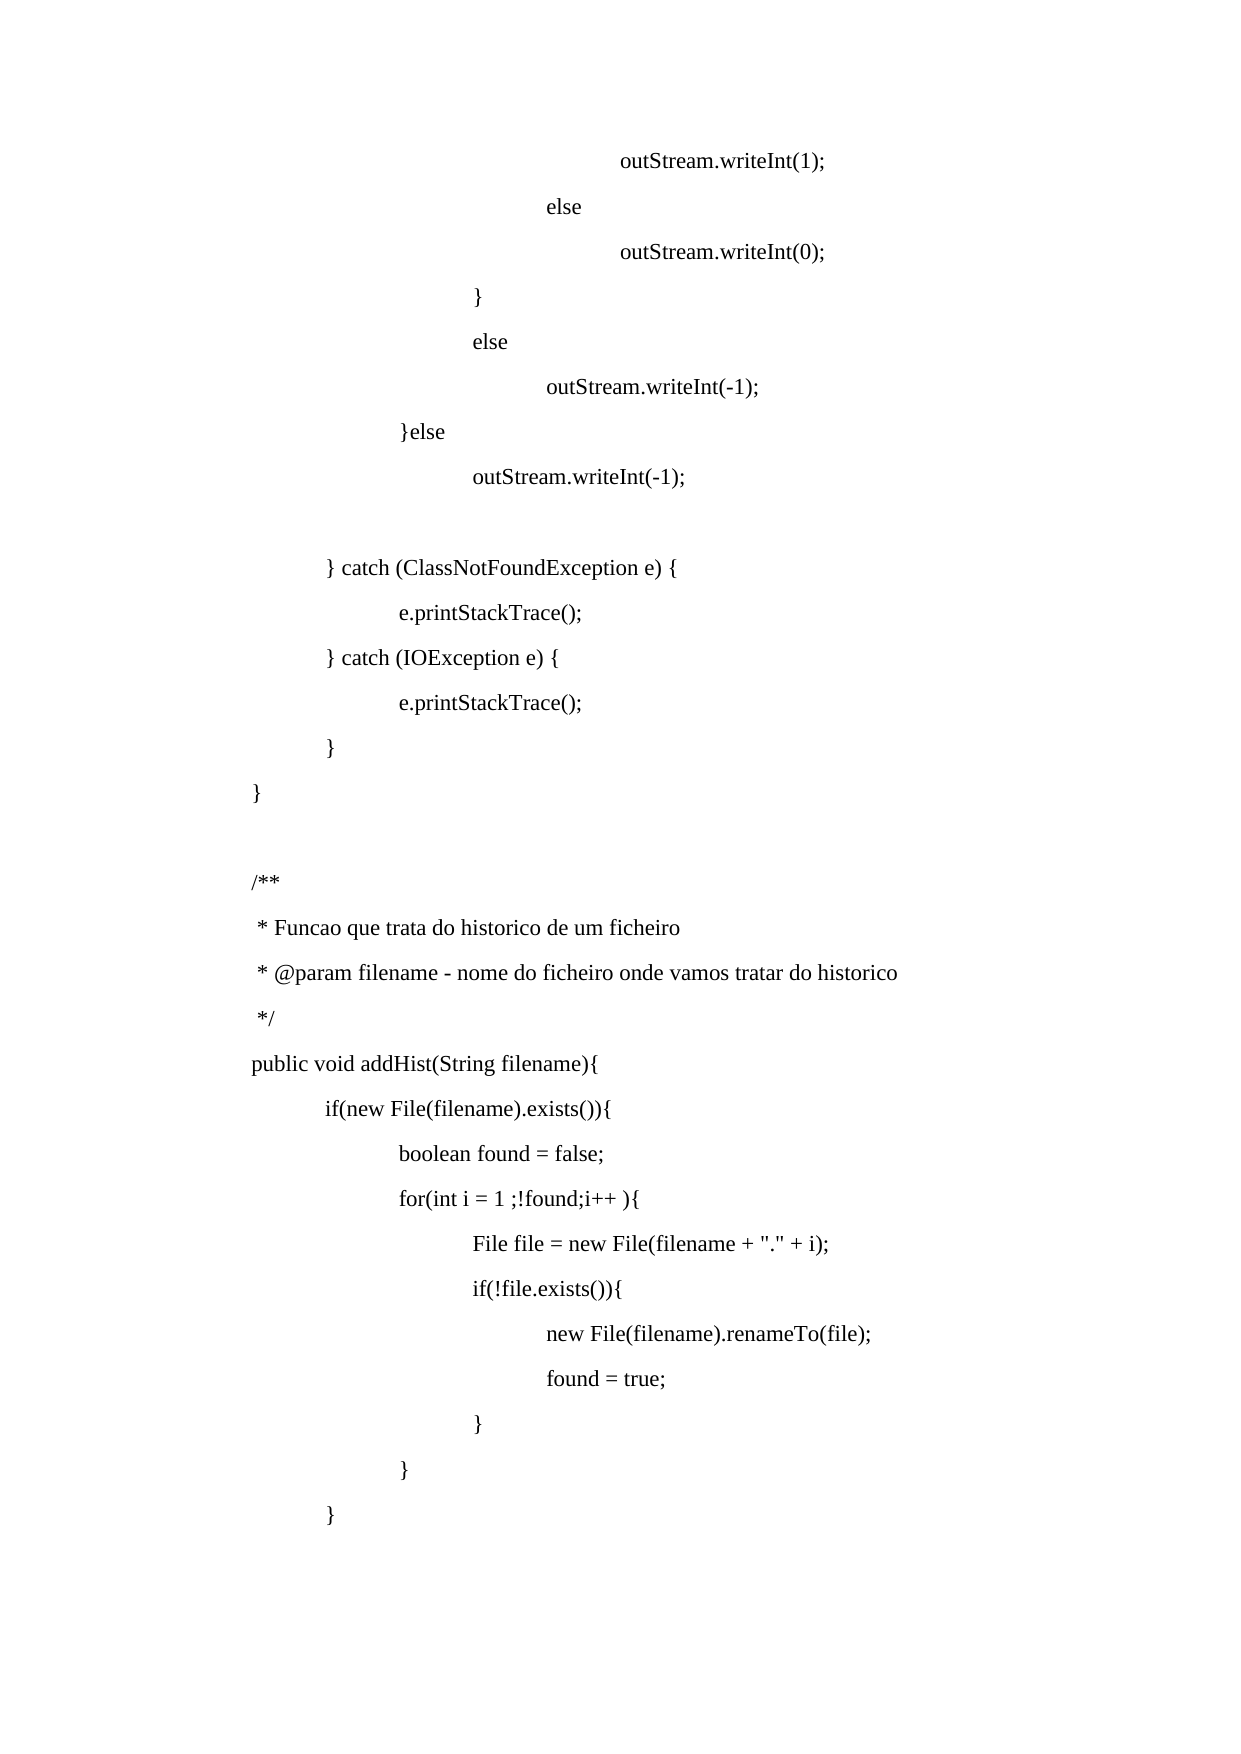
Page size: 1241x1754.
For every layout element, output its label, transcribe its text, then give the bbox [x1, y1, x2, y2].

text if(new File(filename).exists()){ [177, 1095, 1063, 1121]
text } [177, 779, 1063, 805]
text } [177, 1411, 1063, 1437]
text } [177, 1501, 1063, 1527]
text * @param filename - nome do ficheiro onde vamos tratar do historico [177, 959, 1063, 986]
text * Funcao que trata do historico de um ficheiro [177, 914, 1063, 941]
text boolean found = false; [177, 1140, 1063, 1166]
text File file = new File(filename + "." + i); [177, 1230, 1063, 1256]
text outStream.writeInt(-1); [177, 373, 1063, 399]
text new File(filename).renameTo(file); [177, 1320, 1063, 1347]
text outStream.writeInt(0); [177, 238, 1063, 264]
text /** [177, 869, 1063, 896]
text e.printStackTrace(); [177, 689, 1063, 715]
text outStream.writeInt(1); [177, 148, 1063, 174]
text else [177, 328, 1063, 354]
text if(!file.exists()){ [177, 1275, 1063, 1302]
text for(int i = 1 ;!found;i++ ){ [177, 1185, 1063, 1211]
text outStream.writeInt(-1); [177, 463, 1063, 490]
text */ [177, 1004, 1063, 1031]
text } [177, 734, 1063, 760]
text } [177, 1456, 1063, 1482]
text else [177, 193, 1063, 219]
text } catch (IOException e) { [177, 644, 1063, 670]
text e.printStackTrace(); [177, 599, 1063, 625]
text }else [177, 418, 1063, 444]
text found = true; [177, 1365, 1063, 1392]
text } catch (ClassNotFoundException e) { [177, 553, 1063, 580]
text } [177, 283, 1063, 309]
text public void addHist(String filename){ [177, 1050, 1063, 1076]
